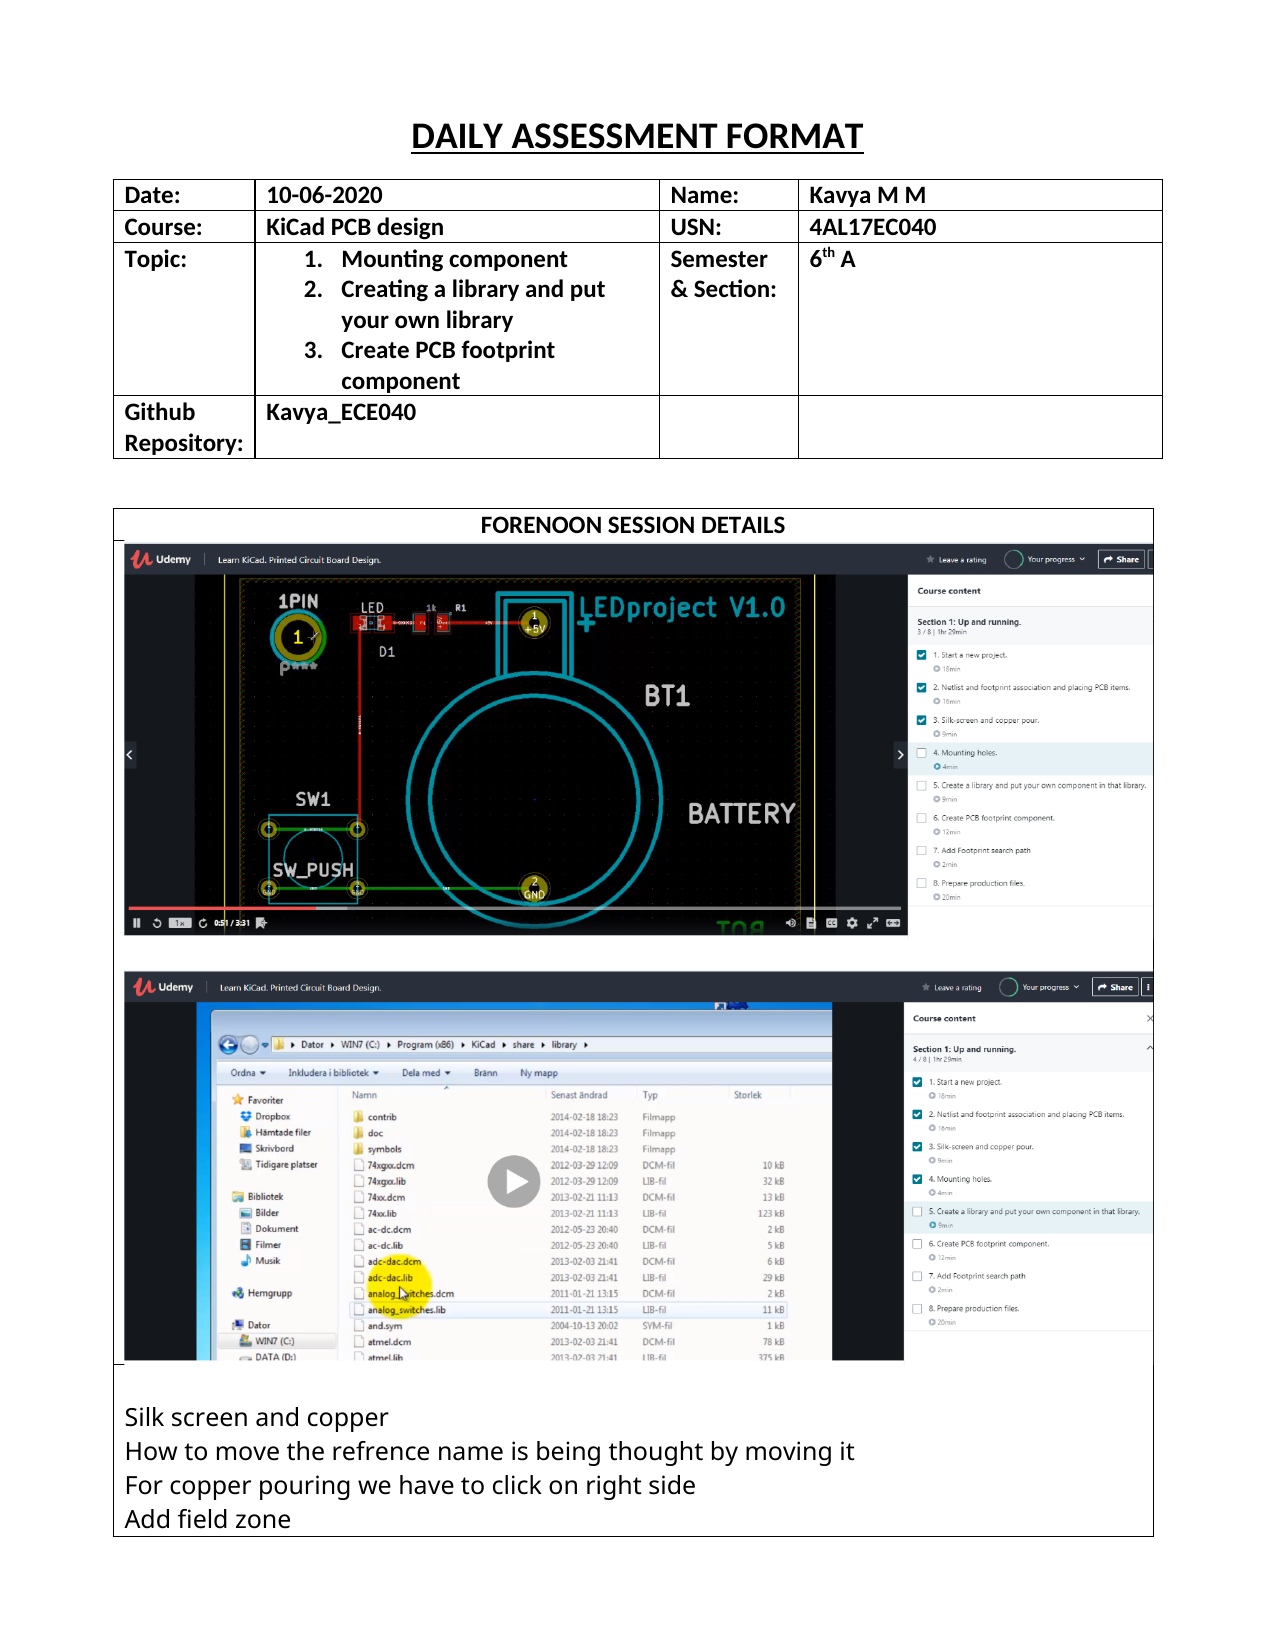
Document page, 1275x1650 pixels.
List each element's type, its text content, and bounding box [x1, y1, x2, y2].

table_cell Topic: [114, 243, 254, 395]
table_cell KiCad PCB design [256, 211, 659, 242]
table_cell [114, 1365, 1153, 1536]
table_cell Course: [114, 211, 254, 242]
table_header FORENOON SESSION DETAILS [114, 509, 1153, 540]
table_cell 6th A [799, 243, 1162, 395]
table_cell Mounting component Creating a library and put your own library Create PCB footprint component [256, 243, 659, 395]
table_cell [660, 396, 798, 457]
table_cell Github Repository: [114, 396, 254, 457]
picture [124, 969, 1154, 1365]
table_cell [799, 396, 1162, 457]
table_cell [114, 541, 1153, 1364]
table_cell 4AL17EC040 [799, 211, 1162, 242]
table_cell Kavya_ECE040 [256, 396, 659, 457]
table_header Name: [660, 180, 798, 210]
table_header 10-06-2020 [256, 180, 659, 210]
picture [124, 540, 1154, 939]
table_cell USN: [660, 211, 798, 242]
table_header Kavya M M [799, 180, 1162, 210]
text DAILY ASSESSMENT FORMAT [112, 112, 1162, 158]
table_header Date: [114, 180, 254, 210]
table_cell Semester & Section: [660, 243, 798, 395]
